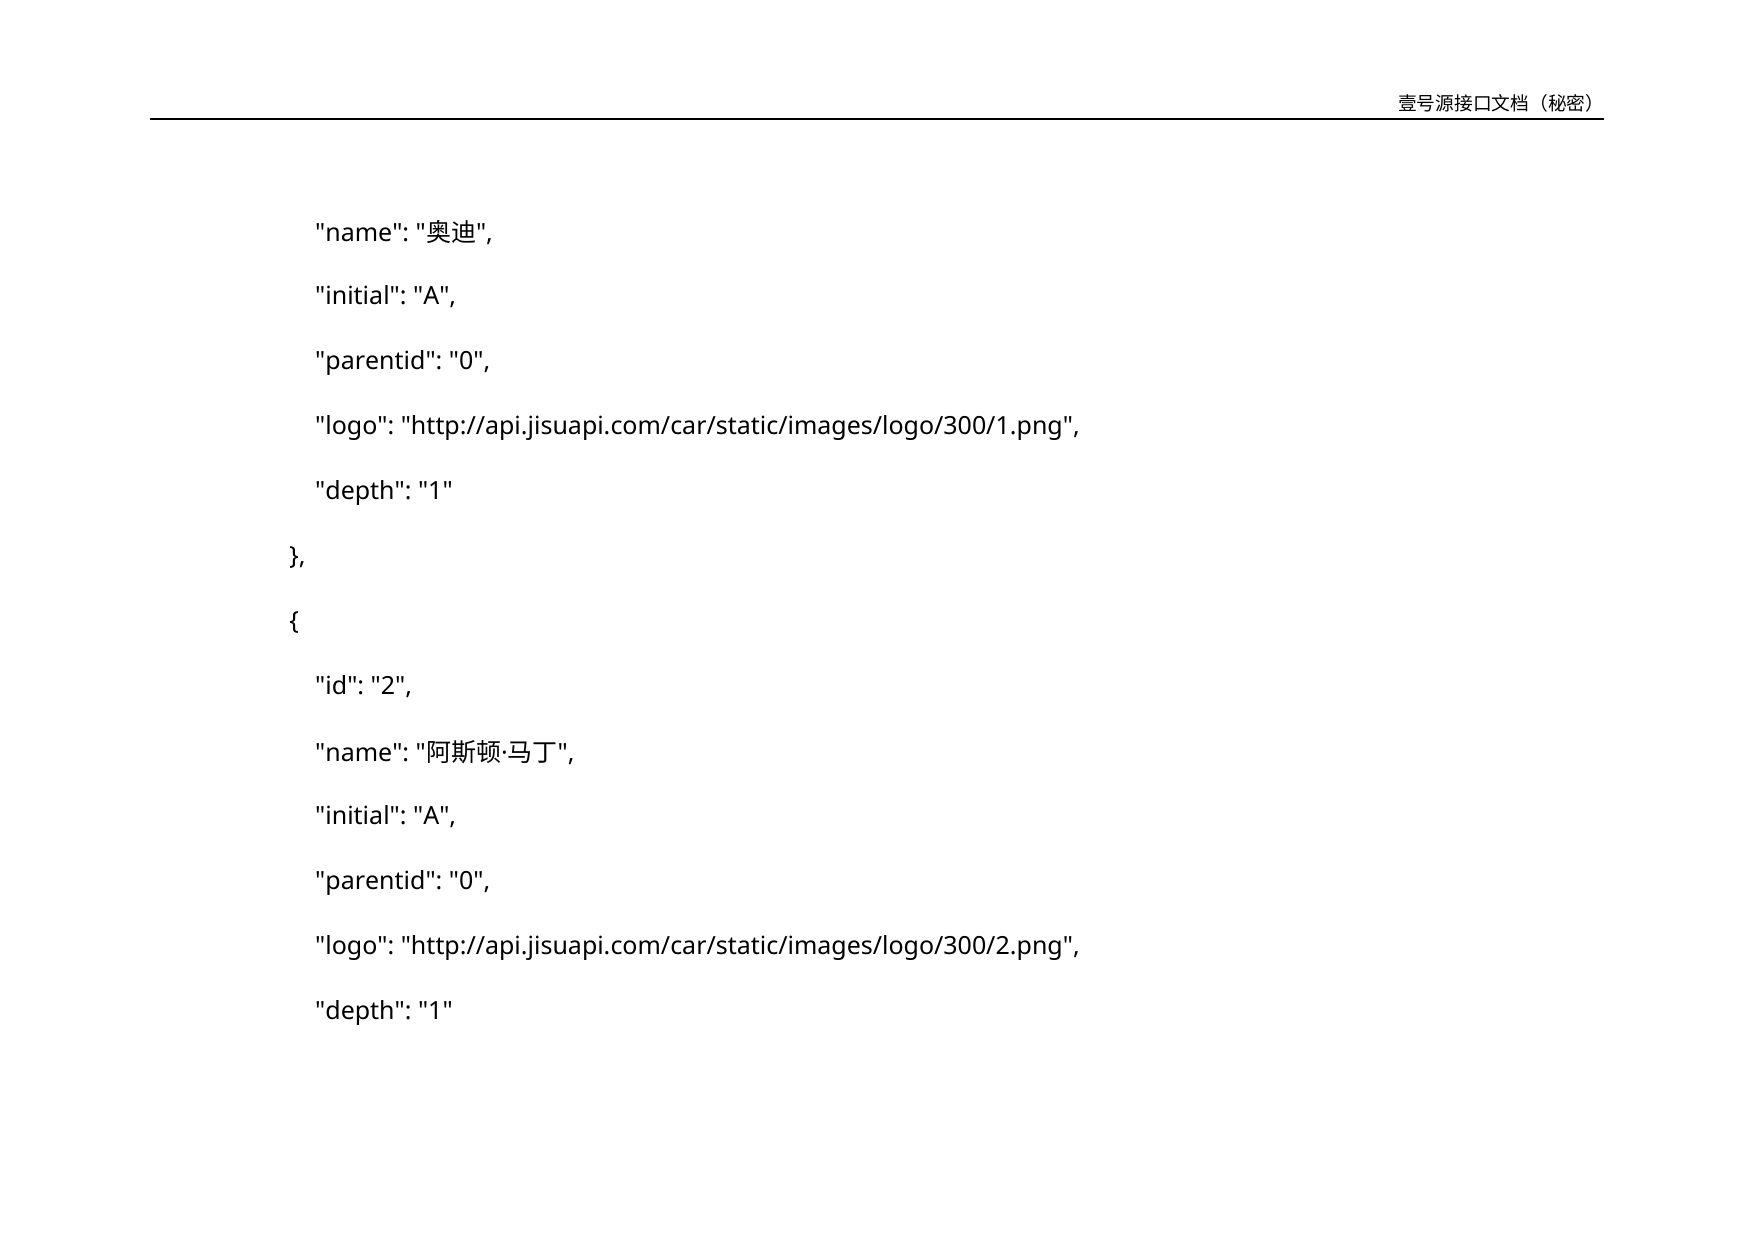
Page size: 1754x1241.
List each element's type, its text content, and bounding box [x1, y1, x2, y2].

text "logo": "http://api.jisuapi.com/car/static/images/logo/300/2.png", [237, 913, 1604, 978]
text { [237, 588, 1604, 653]
text }, [237, 523, 1604, 588]
text "parentid": "0", [237, 328, 1604, 393]
text "logo": "http://api.jisuapi.com/car/static/images/logo/300/1.png", [237, 393, 1604, 458]
text "name": "阿斯顿·马丁", [237, 718, 1604, 783]
text "depth": "1" [237, 458, 1604, 523]
text "depth": "1" [237, 978, 1604, 1043]
text "initial": "A", [237, 783, 1604, 848]
text "parentid": "0", [237, 848, 1604, 913]
text "id": "2", [237, 653, 1604, 718]
text "name": "奥迪", [237, 198, 1604, 263]
text "initial": "A", [237, 263, 1604, 328]
